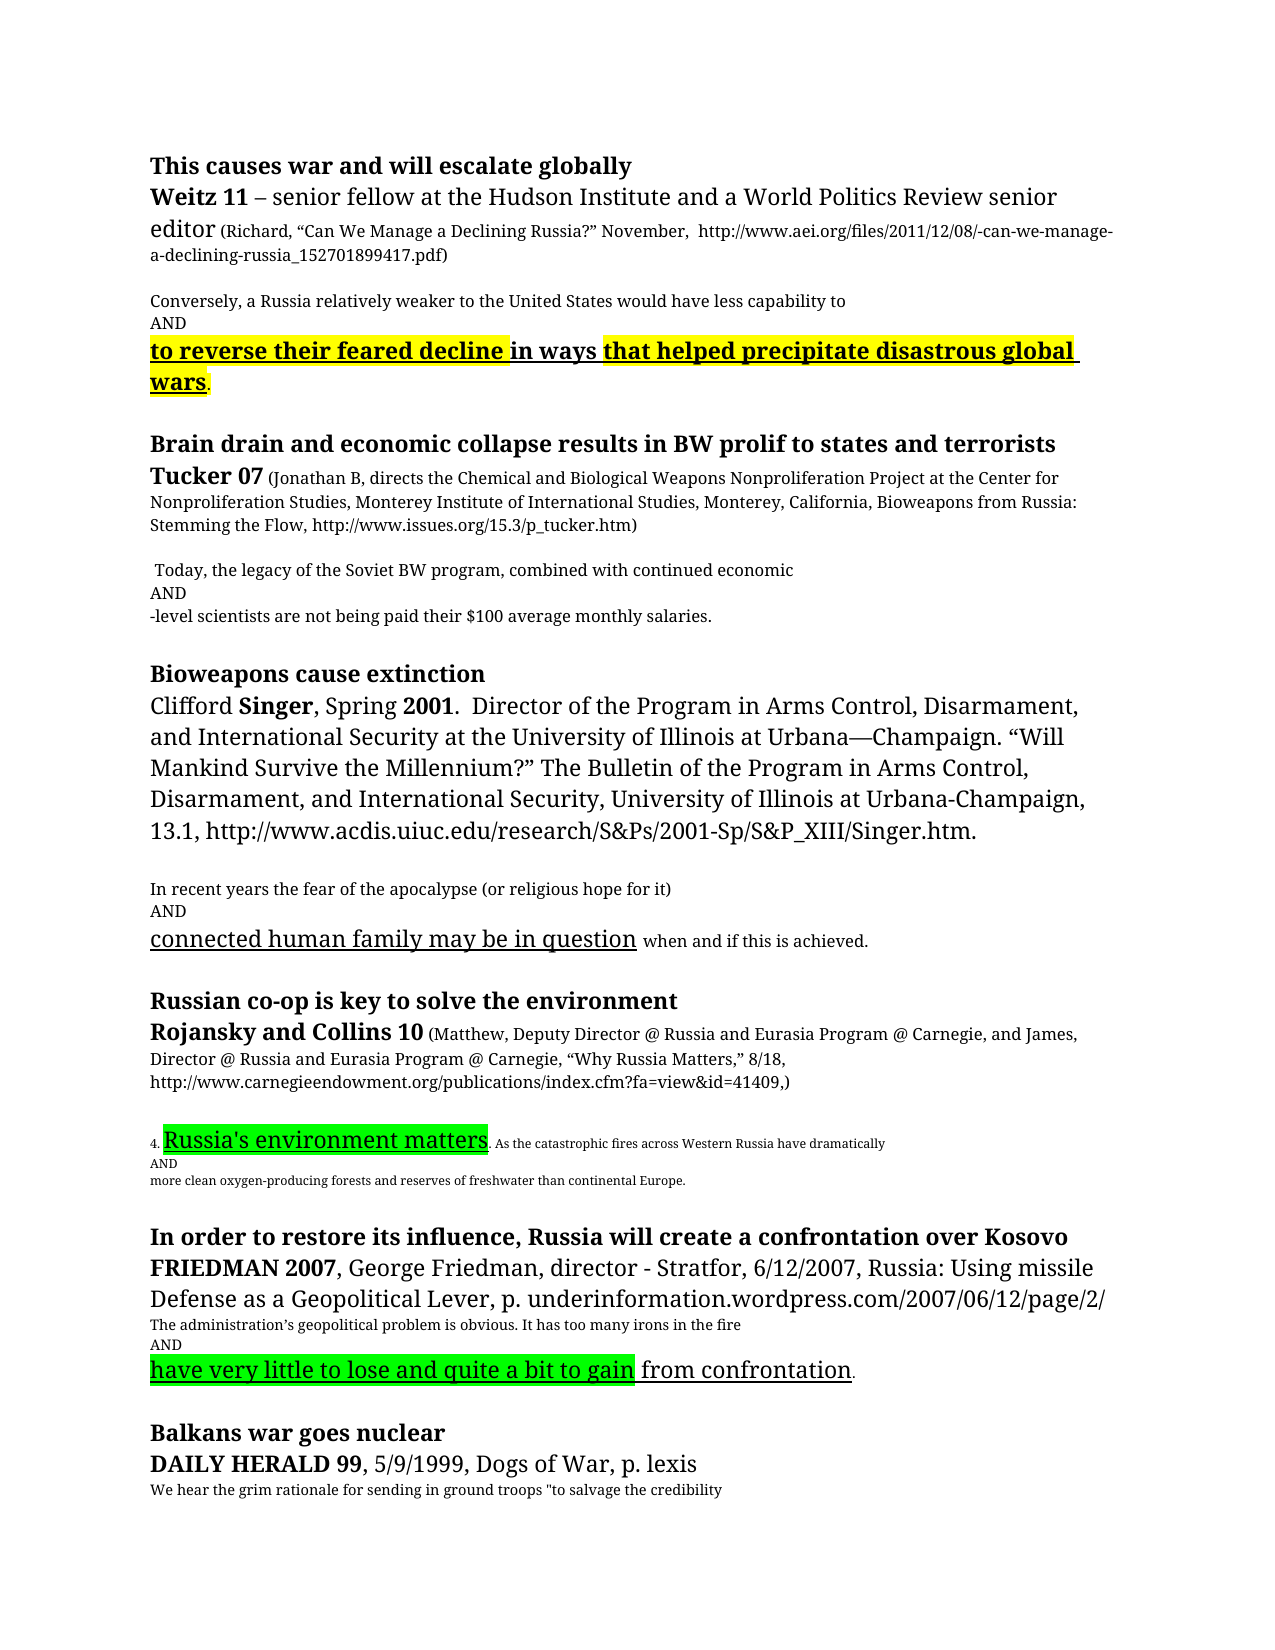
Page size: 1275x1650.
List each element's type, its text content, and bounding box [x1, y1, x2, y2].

text In order to restore its influence, Russia will create a confrontation over Kosovo [150, 1221, 1125, 1252]
text 4. Russia's environment matters. As the catastrophic fires across Western Russia have dramatically [488, 1124, 1125, 1155]
text The administration’s geopolitical problem is obvious. It has too many irons in the fire [150, 1314, 1125, 1334]
text FRIEDMAN 2007, George Friedman, director - Stratfor, 6/12/2007, Russia: Using missile Defense as a Geopolitical Lever, p. underinformation.wordpress.com/2007/06/12/page/2/ [150, 1252, 1125, 1314]
text AND [150, 582, 1125, 604]
text DAILY HERALD 99, 5/9/1999, Dogs of War, p. lexis [150, 1448, 1125, 1479]
text This causes war and will escalate globally [150, 150, 1125, 181]
text connected human family may be in question when and if this is achieved. [150, 922, 1125, 954]
text Today, the legacy of the Soviet BW program, combined with continued economic [150, 559, 1125, 582]
text Weitz 11 – senior fellow at the Hudson Institute and a World Politics Review senior editor (Richard, “Can We Manage a Declining Russia?” November, http://www.aei.org/files/2011/12/08/-can-we-manage-a-declining-russia_152701899417.pdf) [150, 181, 1125, 266]
text Brain drain and economic collapse results in BW prolif to states and terrorists [150, 428, 1125, 459]
text Bioweapons cause extinction [150, 658, 1125, 689]
text In recent years the fear of the apocalypse (or religious hope for it) [150, 877, 1125, 900]
text to reverse their feared decline in ways that helped precipitate disastrous global wars. [150, 334, 1125, 397]
text We hear the grim rationale for sending in ground troops "to salvage the credibility [150, 1479, 1125, 1499]
text AND [150, 1155, 1125, 1172]
text Conversely, a Russia relatively weaker to the United States would have less capability to [150, 289, 1125, 312]
text have very little to lose and quite a bit to gain from confrontation. [635, 1354, 1125, 1386]
text Tucker 07 (Jonathan B, directs the Chemical and Biological Weapons Nonproliferation Project at the Center for Nonproliferation Studies, Monterey Institute of International Studies, Monterey, California, Bioweapons from Russia: Stemming the Flow, http://www.issues.org/15.3/p_tucker.htm) [150, 459, 1125, 536]
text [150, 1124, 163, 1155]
text AND [150, 900, 1125, 922]
text more clean oxygen-producing forests and reserves of freshwater than continental Europe. [150, 1172, 1125, 1189]
text Balkans war goes nuclear [150, 1417, 1125, 1448]
text Clifford Singer, Spring 2001. Director of the Program in Arms Control, Disarmament, and International Security at the University of Illinois at Urbana—Champaign. “Will Mankind Survive the Millennium?” The Bulletin of the Program in Arms Control, Disarmament, and International Security, University of Illinois at Urbana-Champaign, 13.1, http://www.acdis.uiuc.edu/research/S&Ps/2001-Sp/S&P_XIII/Singer.htm. [150, 689, 1125, 846]
text Russian co-op is key to solve the environment [150, 985, 1125, 1016]
text -level scientists are not being paid their $100 average monthly salaries. [150, 604, 1125, 627]
text Rojansky and Collins 10 (Matthew, Deputy Director @ Russia and Eurasia Program @ Carnegie, and James, Director @ Russia and Eurasia Program @ Carnegie, “Why Russia Matters,” 8/18, http://www.carnegieendowment.org/publications/index.cfm?fa=view&id=41409,) [150, 1016, 1125, 1093]
text AND [150, 312, 1125, 334]
text AND [150, 1334, 1125, 1354]
